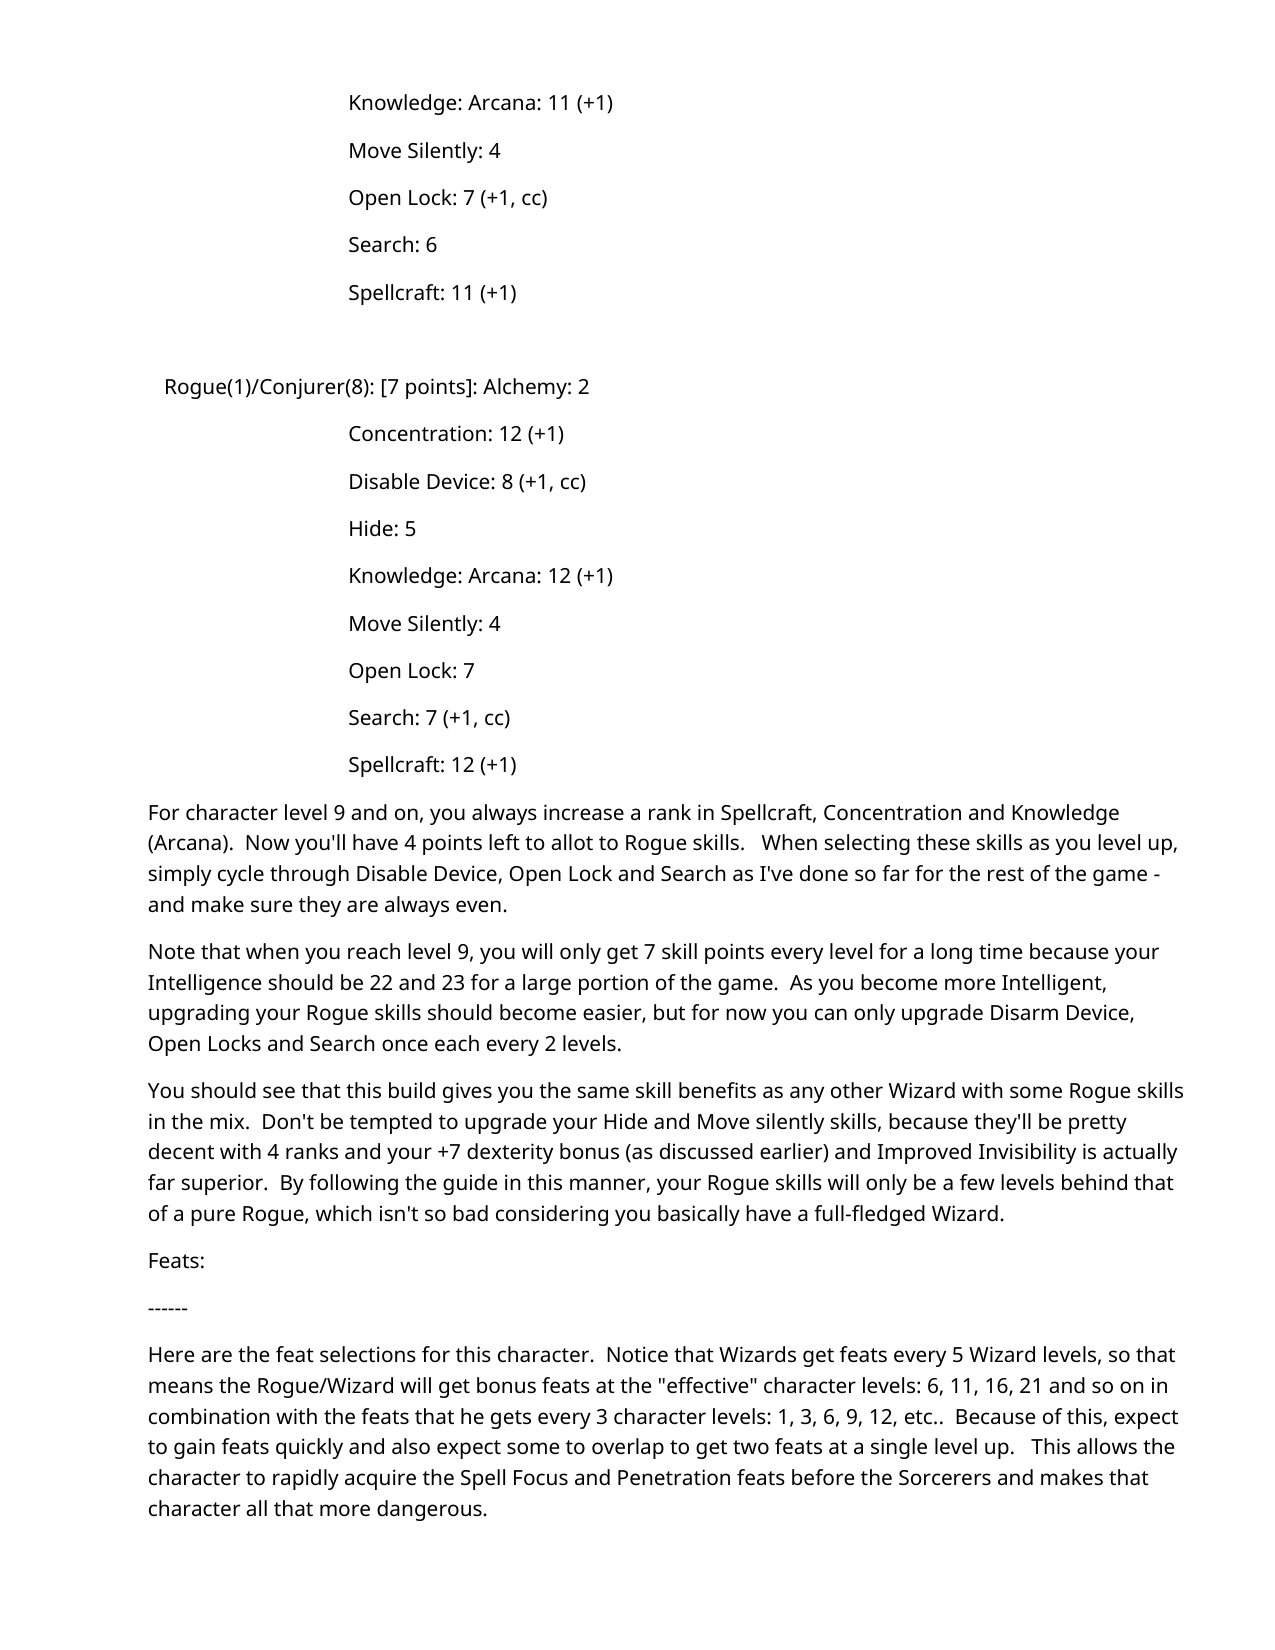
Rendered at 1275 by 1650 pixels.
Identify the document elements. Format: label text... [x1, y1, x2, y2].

text You should see that this build gives you the same skill benefits as any other Wizard with some Rogue skills in the mix. Don't be tempted to upgrade your Hide and Move silently skills, because they'll be pretty decent with 4 ranks and your +7 dexterity bonus (as discussed earlier) and Improved Invisibility is actually far superior. By following the guide in this manner, your Rogue skills will only be a few levels behind that of a pure Rogue, which isn't so bad considering you basically have a full-fledged Wizard. [148, 1076, 1186, 1227]
text Rogue(1)/Conjurer(8): [7 points]: Alchemy: 2 [148, 372, 1186, 401]
text Disable Device: 8 (+1, cc) [148, 467, 1186, 495]
text Open Lock: 7 (+1, cc) [148, 183, 1186, 212]
text Knowledge: Arcana: 11 (+1) [148, 88, 1186, 117]
text Move Silently: 4 [148, 609, 1186, 637]
text Note that when you reach level 9, you will only get 7 skill points every level for a long time because your Intelligence should be 22 and 23 for a large portion of the game. As you become more Intelligent, upgrading your Rogue skills should become easier, but for now you can only upgrade Disarm Device, Open Locks and Search once each every 2 levels. [148, 937, 1186, 1057]
text Spellcraft: 11 (+1) [148, 278, 1186, 306]
text Concentration: 12 (+1) [148, 419, 1186, 448]
text Here are the feat selections for this character. Notice that Wizards get feats every 5 Wizard levels, so that means the Rogue/Wizard will get bonus feats at the "effective" character levels: 6, 11, 16, 21 and so on in combination with the feats that he gets every 3 character levels: 1, 3, 6, 9, 12, etc.. Because of this, expect to gain feats quickly and also expect some to overlap to get two feats at a single level up. This allows the character to rapidly acquire the Spell Focus and Penetration feats before the Sorcerers and makes that character all that more dangerous. [148, 1341, 1186, 1522]
text For character level 9 and on, you always increase a rank in Spellcraft, Concentration and Knowledge (Arcana). Now you'll have 4 points left to allot to Rogue skills. When selecting these skills as you level up, simply cycle through Disable Device, Open Lock and Search as I've done so far for the rest of the game - and make sure they are always even. [148, 798, 1186, 918]
text Move Silently: 4 [148, 136, 1186, 164]
text Open Lock: 7 [148, 656, 1186, 684]
text Spellcraft: 12 (+1) [148, 751, 1186, 779]
text Search: 6 [148, 230, 1186, 259]
text Search: 7 (+1, cc) [148, 703, 1186, 732]
text Hide: 5 [148, 514, 1186, 543]
text Feats: [148, 1246, 1186, 1274]
text Knowledge: Arcana: 12 (+1) [148, 561, 1186, 590]
text ------ [148, 1293, 1186, 1322]
